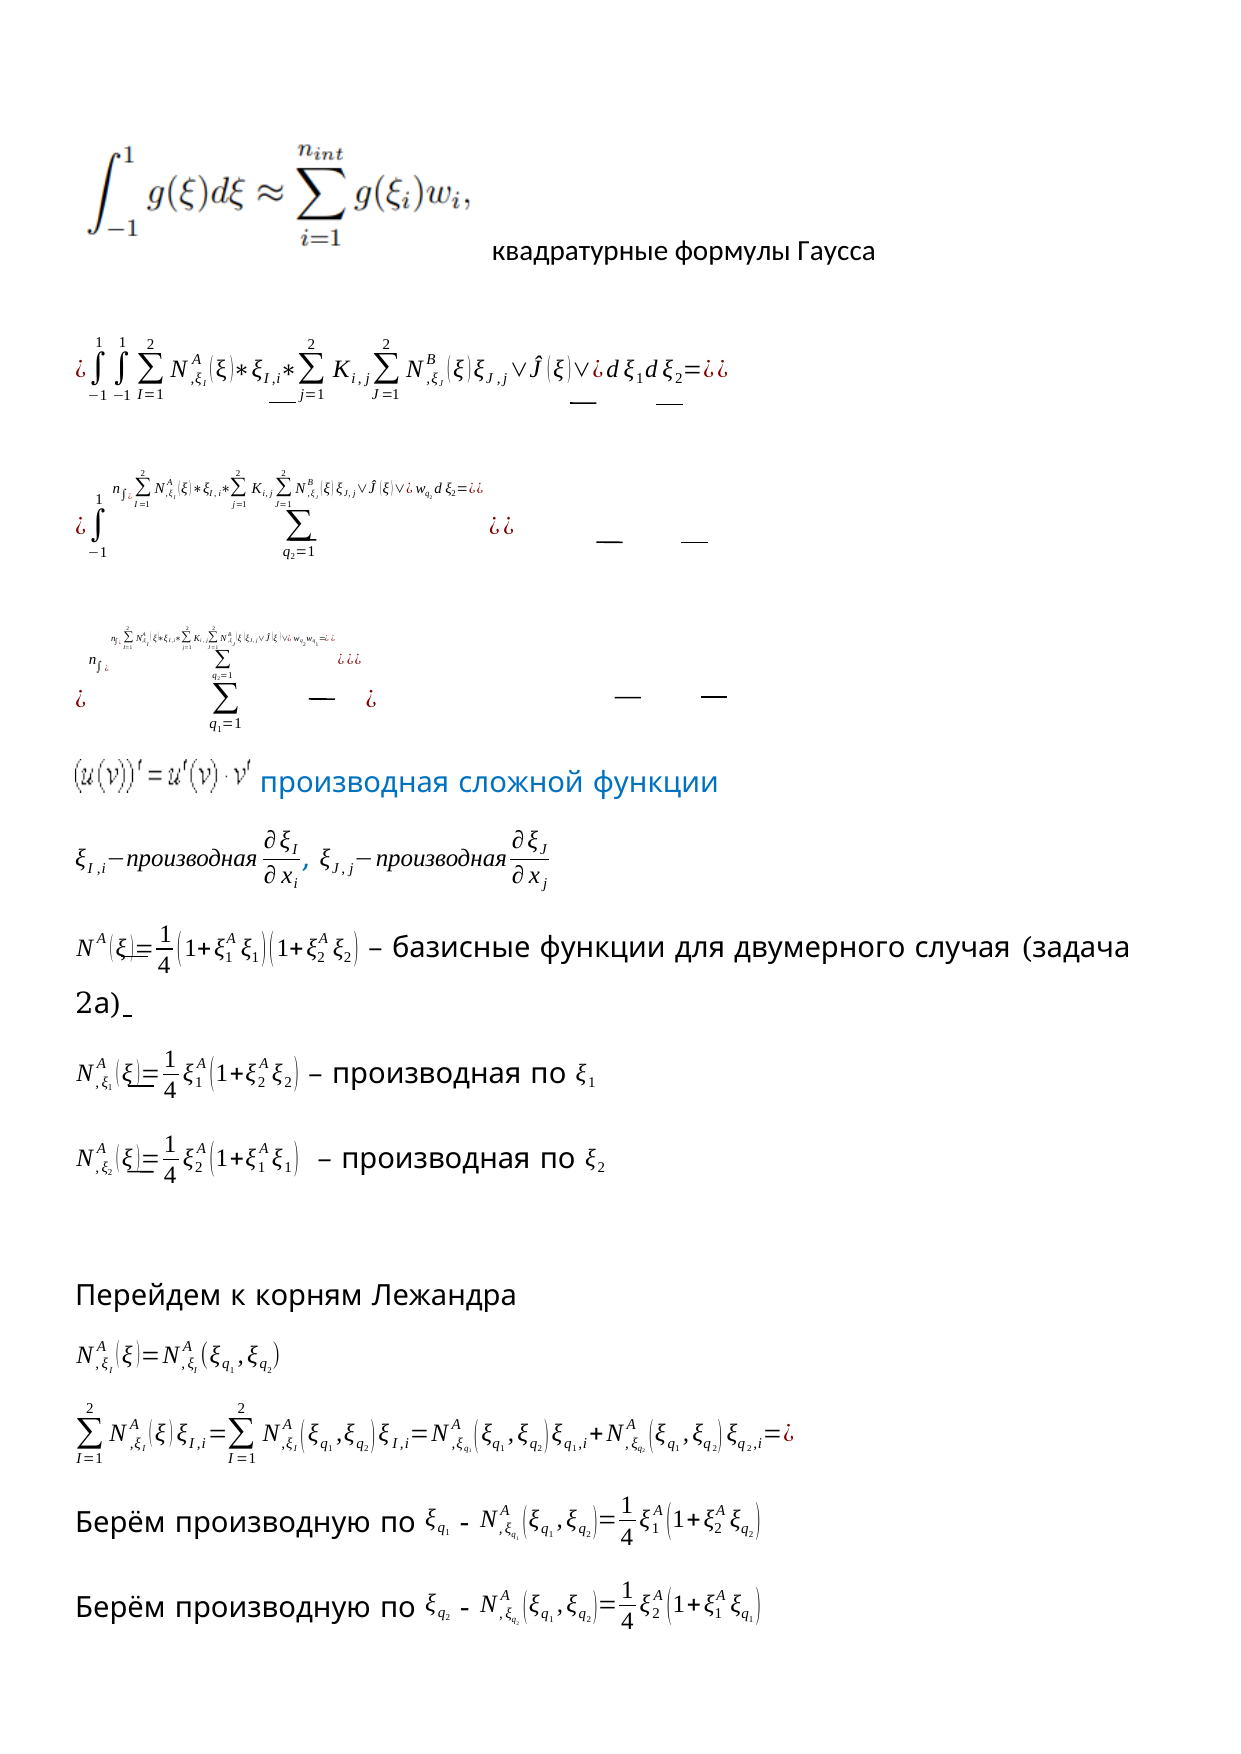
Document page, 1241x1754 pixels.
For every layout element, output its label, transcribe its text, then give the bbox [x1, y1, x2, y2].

text – производная по [75, 1130, 1165, 1189]
text Берём производную по - [75, 1492, 1165, 1551]
text Перейдем к корням Лежандра [75, 1276, 1165, 1311]
text Берём производную по - [75, 1577, 1165, 1636]
picture [75, 759, 251, 793]
text – производная по [75, 1045, 1165, 1104]
text , [75, 825, 1165, 894]
text производная сложной функции [75, 759, 1165, 799]
text – базисные функции для двумерного случая (задача 2а) [75, 920, 1165, 1019]
picture [75, 136, 486, 261]
